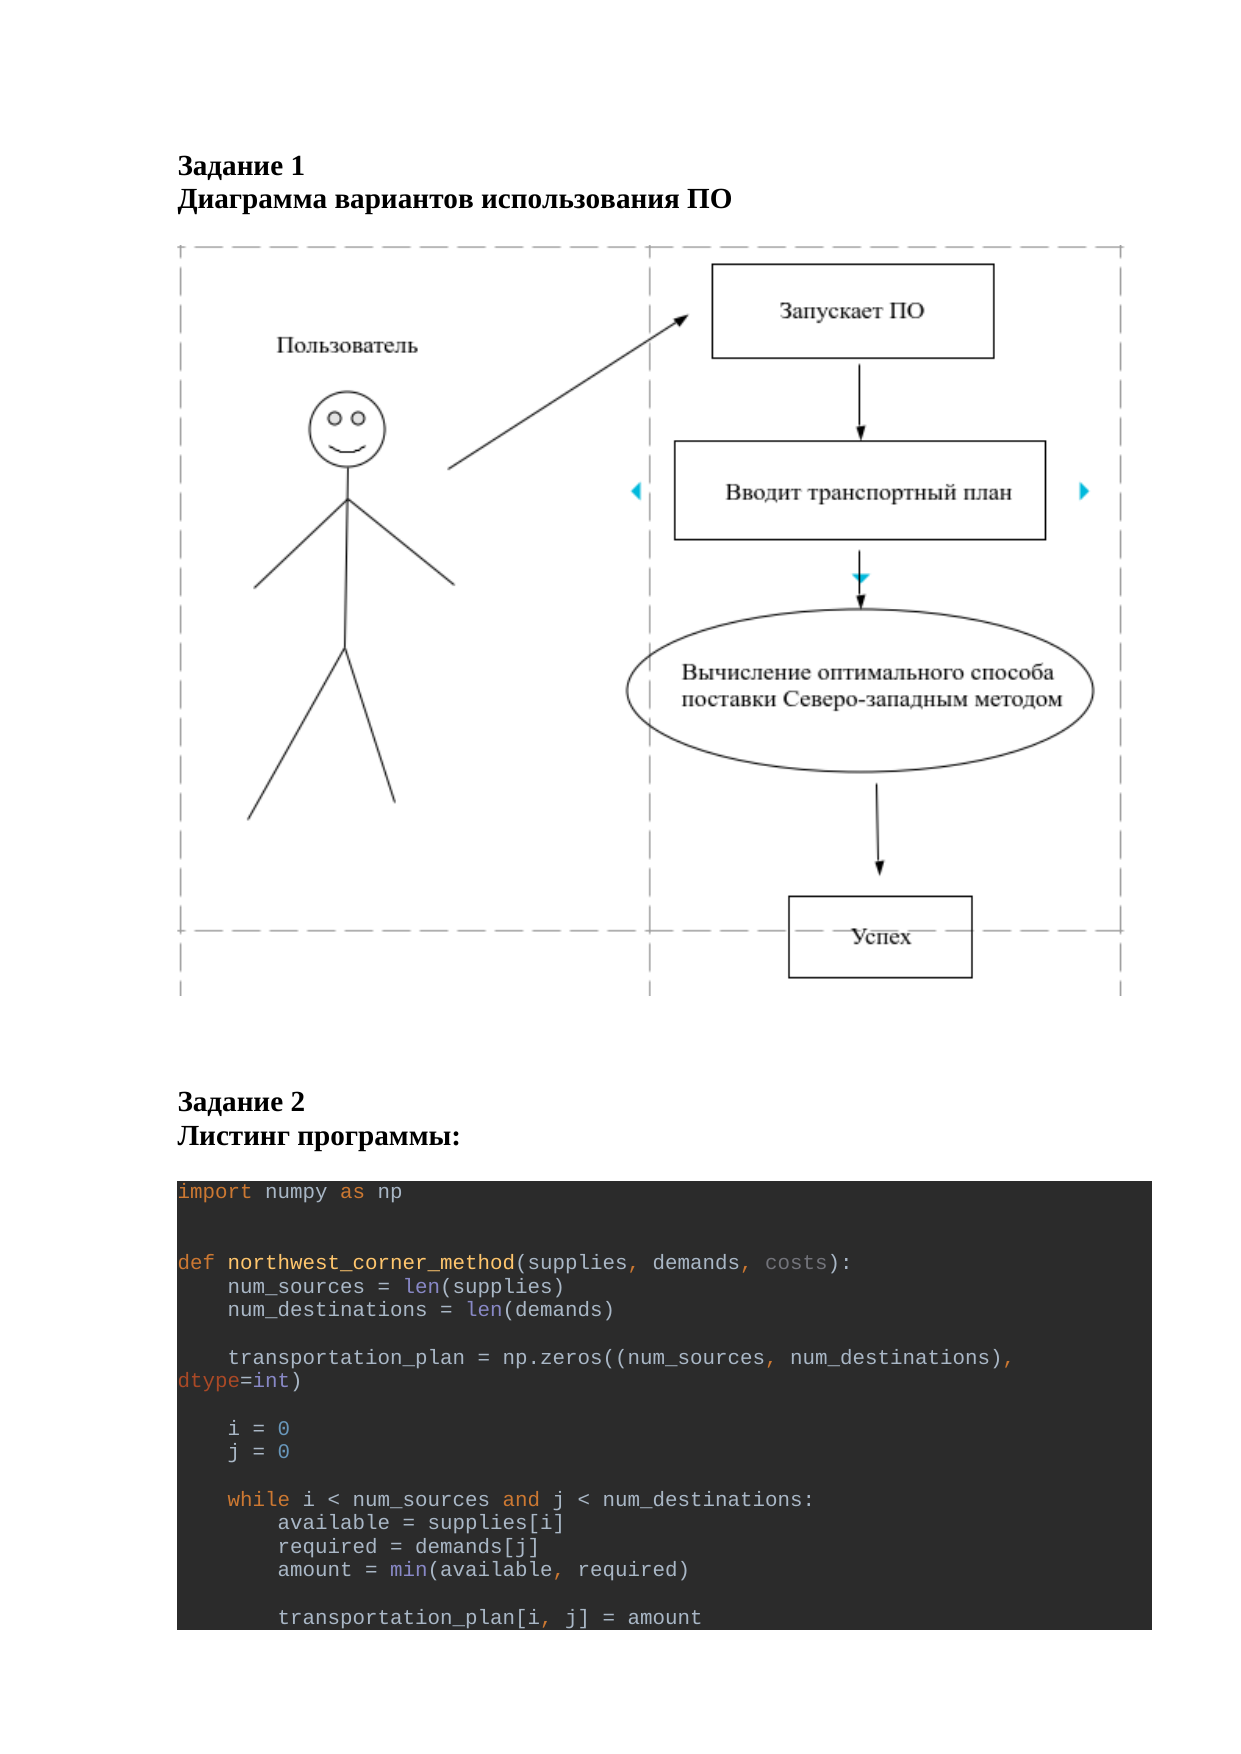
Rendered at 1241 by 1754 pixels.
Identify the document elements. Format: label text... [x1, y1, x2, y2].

text Задание 2 Листинг программы: [177, 1084, 1152, 1151]
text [177, 1181, 1152, 1630]
picture [177, 245, 1131, 996]
text Задание 1 Диаграмма вариантов использования ПО [177, 148, 1152, 215]
